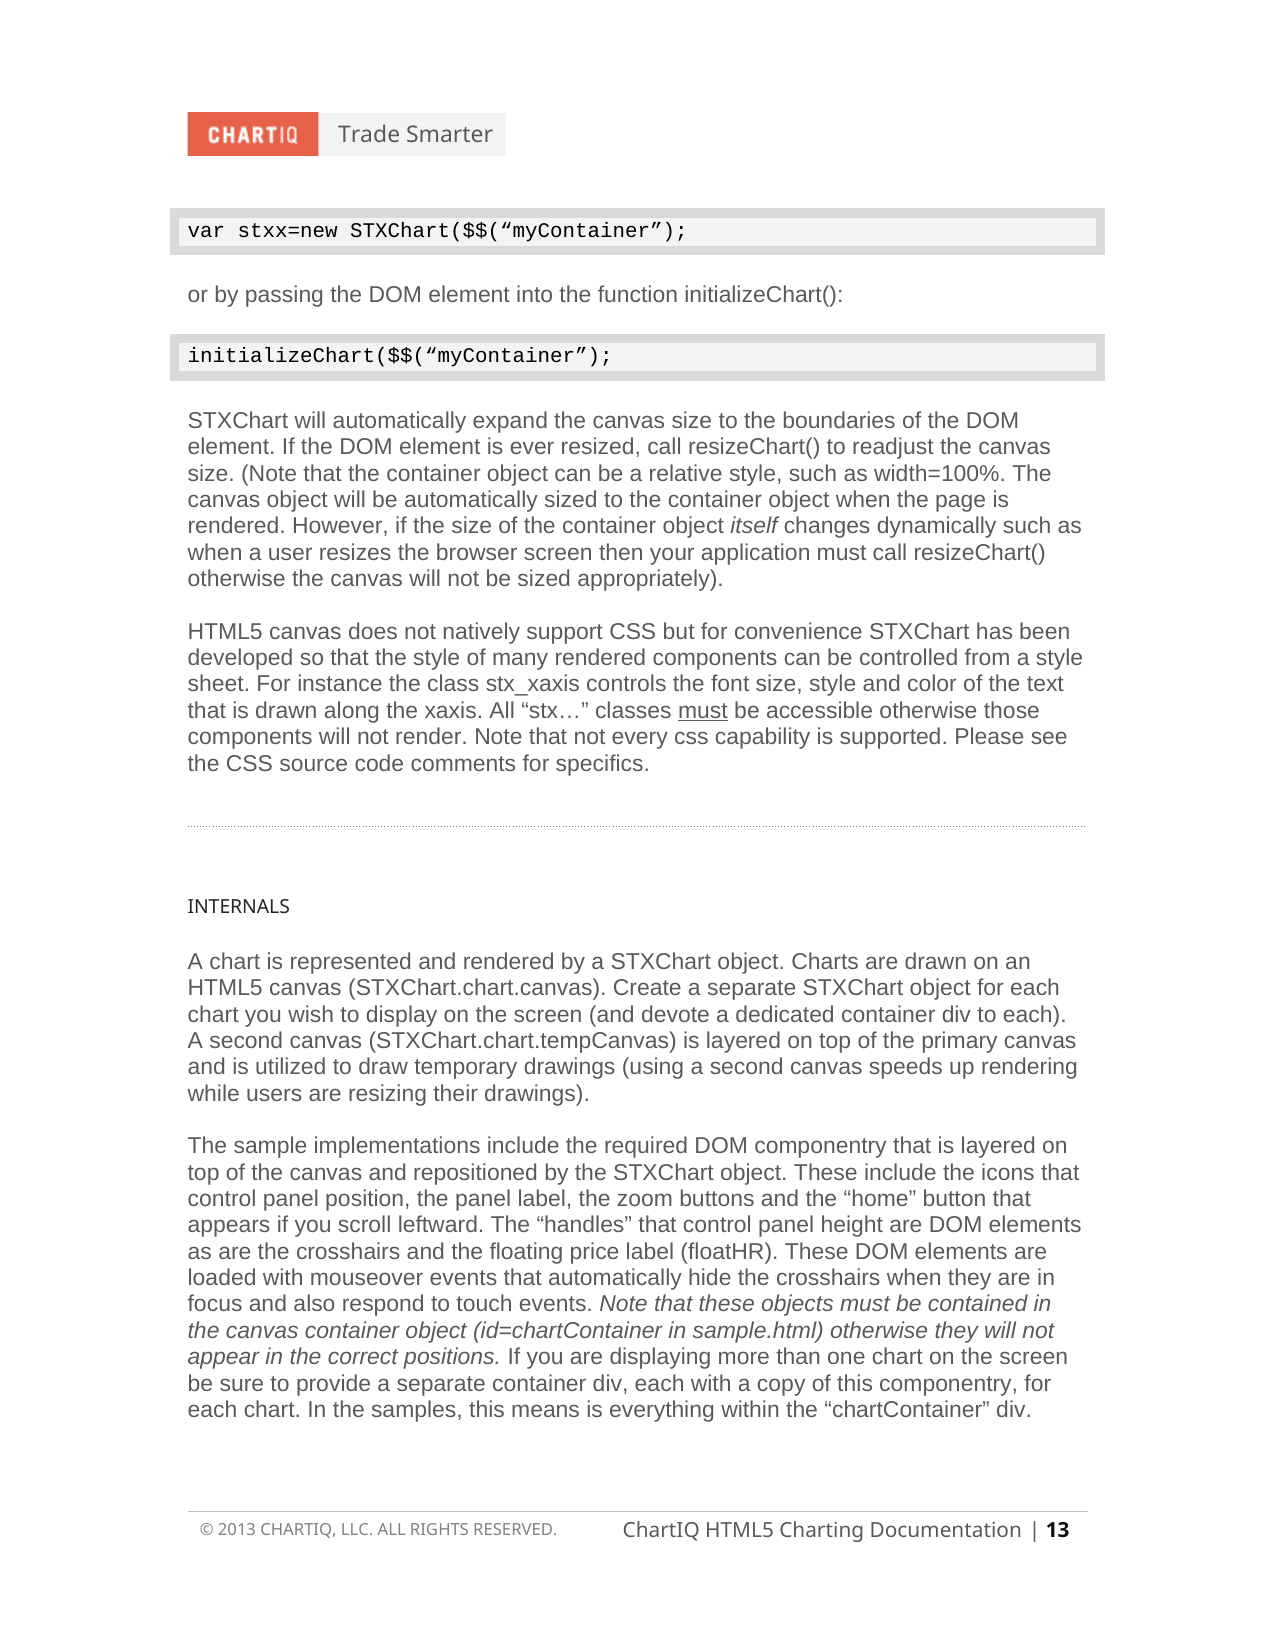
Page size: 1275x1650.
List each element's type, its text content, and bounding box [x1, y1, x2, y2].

text STXChart will automatically expand the canvas size to the boundaries of the DOM element. If the DOM element is ever resized, call resizeChart() to readjust the canvas size. (Note that the container object can be a relative style, such as width=100%. The canvas object will be automatically sized to the container object when the page is rendered. However, if the size of the container object itself changes dynamically such as when a user resizes the browser screen then your application must call resizeChart() otherwise the canvas will not be sized appropriately). [187, 407, 1087, 591]
subtitle Internals [187, 826, 1087, 919]
text initializeChart($$(“myContainer”); [179, 343, 1096, 371]
text The sample implementations include the required DOM componentry that is layered on top of the canvas and repositioned by the STXChart object. These include the icons that control panel position, the panel label, the zoom buttons and the “home” button that appears if you scroll leftward. The “handles” that control panel height are DOM elements as are the crosshairs and the floating price label (floatHR). These DOM elements are loaded with mouseover events that automatically hide the crosshairs when they are in focus and also respond to touch events. Note that these objects must be contained in the canvas container object (id=chartContainer in sample.html) otherwise they will not appear in the correct positions. If you are displaying more than one chart on the screen be sure to provide a separate container div, each with a copy of this componentry, for each chart. In the samples, this means is everything within the “chartContainer” div. [187, 1132, 1087, 1422]
text var stxx=new STXChart($$(“myContainer”); [179, 218, 1096, 246]
text or by passing the DOM element into the function initializeChart(): [187, 281, 1087, 308]
text HTML5 canvas does not natively support CSS but for convenience STXChart has been developed so that the style of many rendered components can be controlled from a style sheet. For instance the class stx_xaxis controls the font size, style and color of the text that is drawn along the xaxis. All “stx…” classes must be accessible otherwise those components will not render. Note that not every css capability is supported. Please see the CSS source code comments for specifics. [187, 618, 1087, 776]
picture [187, 112, 319, 156]
text A chart is represented and rendered by a STXChart object. Charts are drawn on an HTML5 canvas (STXChart.chart.canvas). Create a separate STXChart object for each chart you wish to display on the screen (and devote a dedicated container div to each). A second canvas (STXChart.chart.tempCanvas) is layered on top of the primary canvas and is utilized to draw temporary drawings (using a second canvas speeds up rendering while users are resizing their drawings). [187, 948, 1087, 1106]
